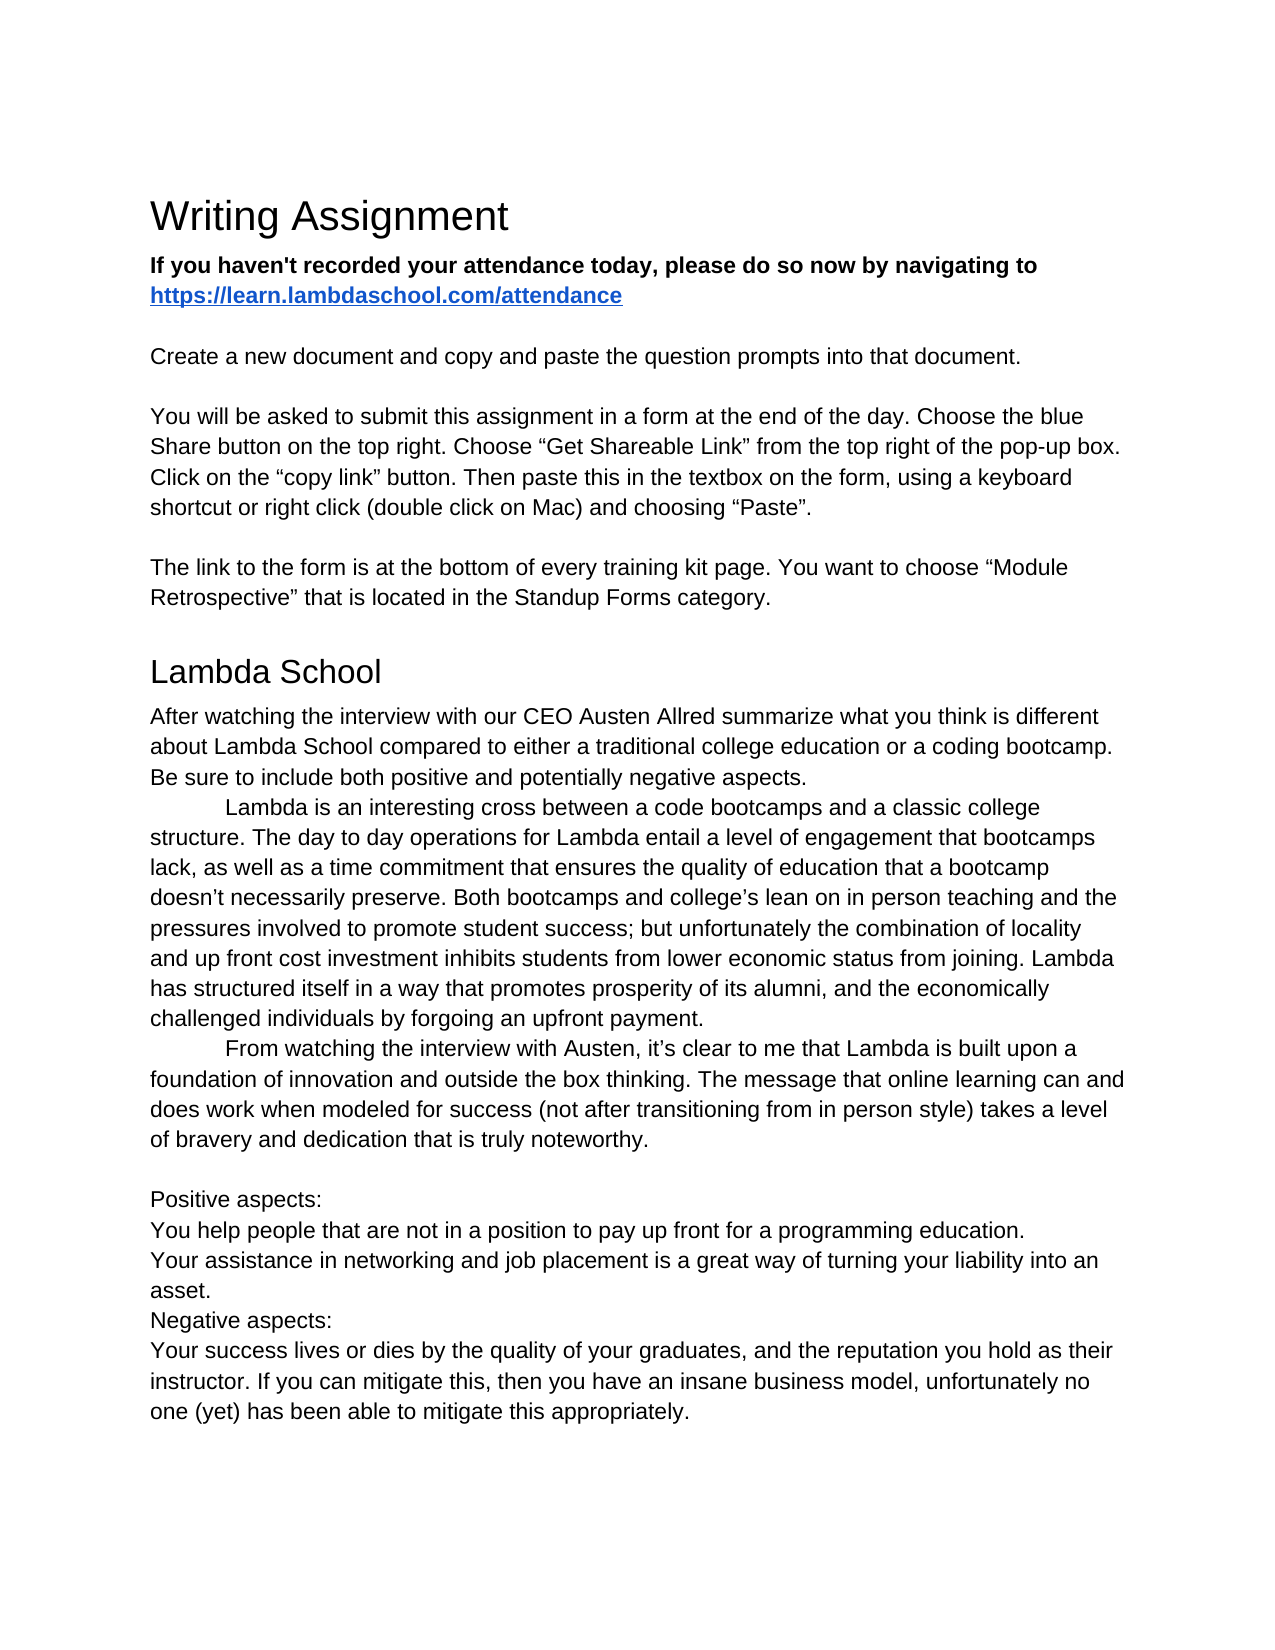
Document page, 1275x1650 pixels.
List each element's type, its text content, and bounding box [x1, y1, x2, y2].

text If you haven't recorded your attendance today, please do so now by navigating to https://learn.lambdaschool.com/attendance [150, 252, 1125, 309]
text Positive aspects: [150, 1186, 1125, 1213]
text From watching the interview with Austen, it’s clear to me that Lambda is built upon a foundation of innovation and outside the box thinking. The message that online learning can and does work when modeled for success (not after transitioning from in person style) takes a level of bravery and dedication that is truly noteworthy. [150, 1035, 1125, 1152]
text Lambda is an interesting cross between a code bootcamps and a classic college structure. The day to day operations for Lambda entail a level of engagement that bootcamps lack, as well as a time commitment that ensures the quality of education that a bootcamp doesn’t necessarily preserve. Both bootcamps and college’s lean on in person teaching and the pressures involved to promote student success; but unfortunately the combination of locality and up front cost investment inhibits students from lower economic status from joining. Lambda has structured itself in a way that promotes prosperity of its alumni, and the economically challenged individuals by forgoing an upfront payment. [150, 794, 1125, 1031]
text Negative aspects: [150, 1307, 1125, 1333]
text You will be asked to submit this assignment in a form at the end of the day. Choose the blue Share button on the top right. Choose “Get Shareable Link” from the top right of the pop-up box. Click on the “copy link” button. Then paste this in the textbox on the form, using a keyboard shortcut or right click (double click on Mac) and choosing “Paste”. [150, 403, 1125, 520]
text You help people that are not in a position to pay up front for a programming education. [150, 1217, 1125, 1243]
text The link to the form is at the bottom of every training kit page. You want to choose “Module Retrospective” that is located in the Standup Forms category. [150, 554, 1125, 611]
text Your success lives or dies by the quality of your graduates, and the reputation you hold as their instructor. If you can mitigate this, then you have an insane business model, unfortunately no one (yet) has been able to mitigate this appropriately. [150, 1337, 1125, 1424]
text Create a new document and copy and paste the question prompts into that document. [150, 343, 1125, 369]
text Your assistance in networking and job placement is a great way of turning your liability into an asset. [150, 1247, 1125, 1303]
subtitle Writing Assignment [150, 192, 1125, 239]
subtitle Lambda School [150, 652, 1125, 691]
text After watching the interview with our CEO Austen Allred summarize what you think is different about Lambda School compared to either a traditional college education or a coding bootcamp. Be sure to include both positive and potentially negative aspects. [150, 703, 1125, 790]
